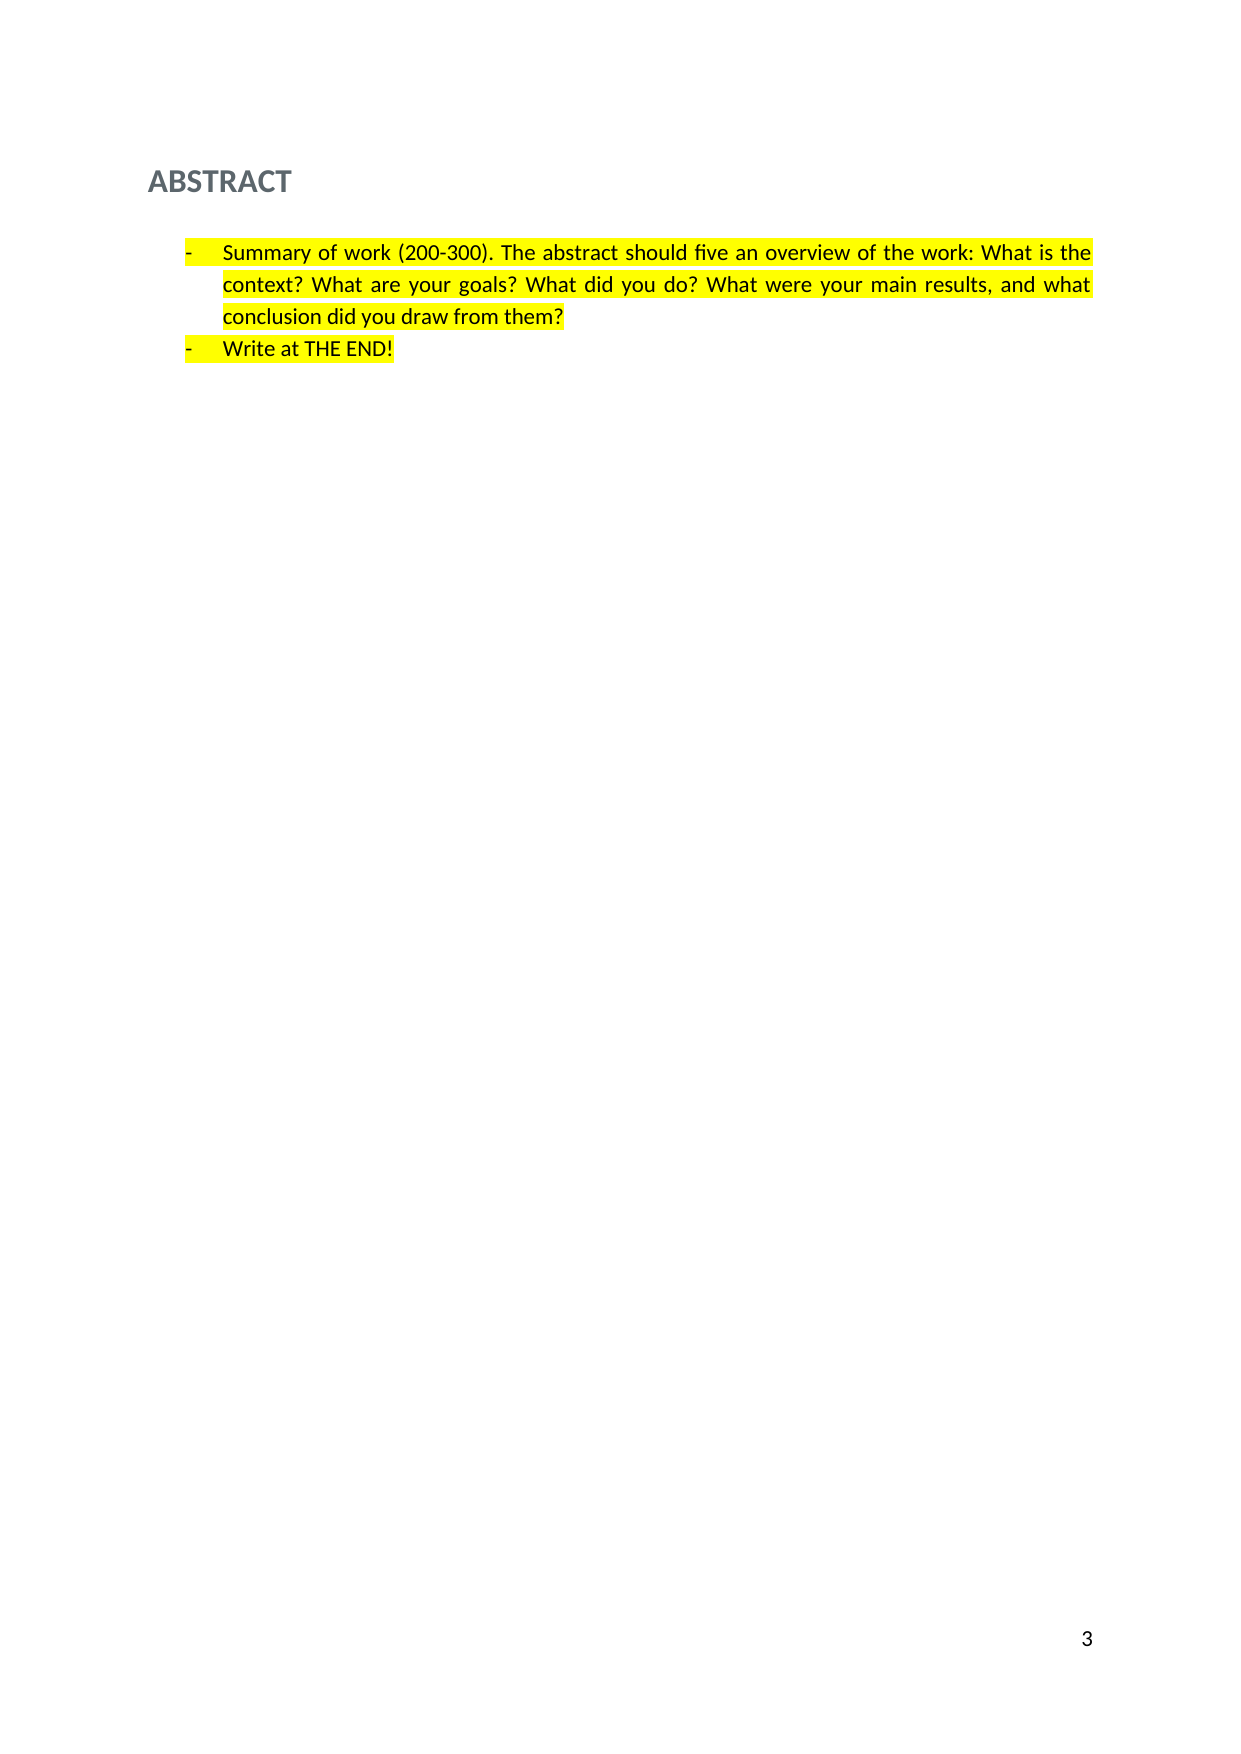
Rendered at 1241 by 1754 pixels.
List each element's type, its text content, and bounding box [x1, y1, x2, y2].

list Summary of work (200-300). The abstract should five an overview of the work: What is the context? What are your goals? What did you do? What were your main results, and what conclusion did you draw from them? [185, 266, 1093, 330]
list Write at THE END! [185, 334, 1093, 363]
subtitle Abstract [148, 160, 1093, 201]
